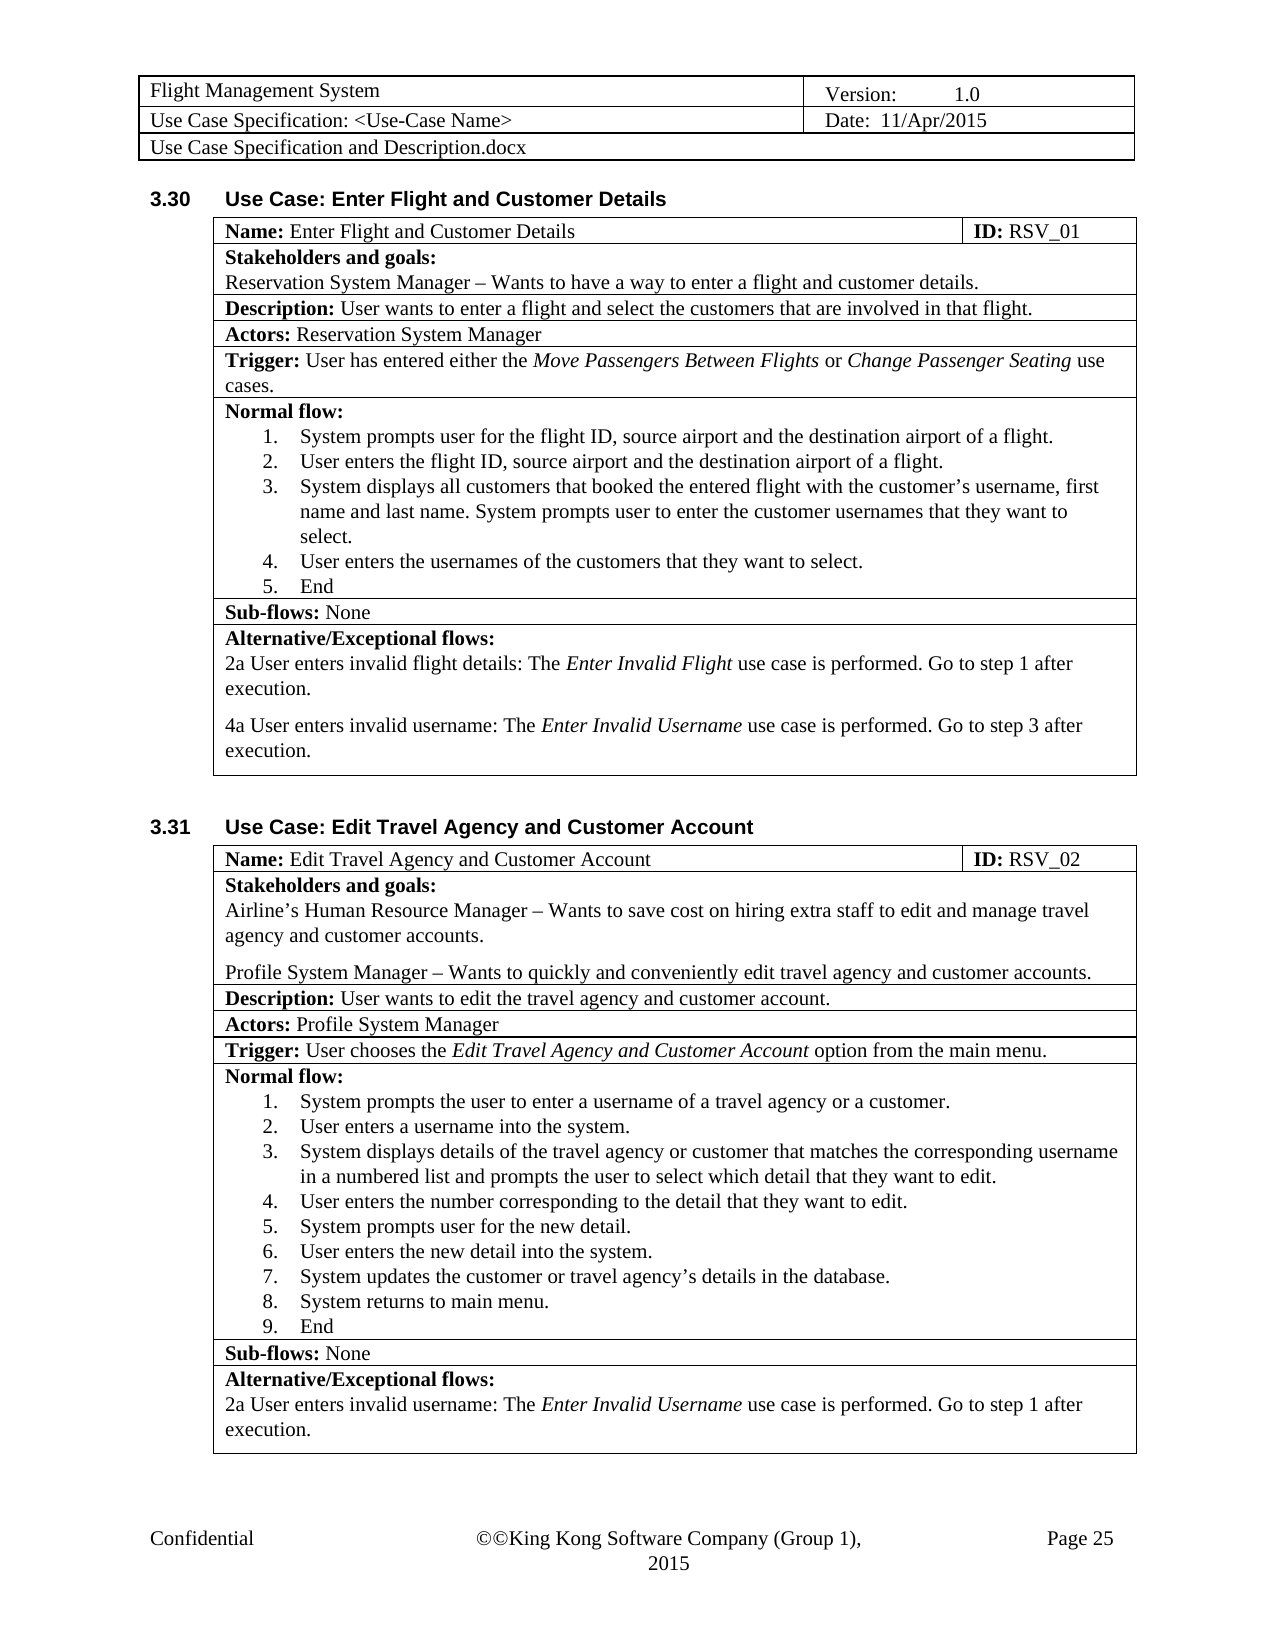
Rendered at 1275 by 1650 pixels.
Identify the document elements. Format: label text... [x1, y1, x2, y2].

table_cell Stakeholders and goals: Airline’s Human Resource Manager – Wants to save cost on hiring extra staff to edit and manage travel agency and customer accounts. Profile System Manager – Wants to quickly and conveniently edit travel agency and customer accounts. [214, 872, 1136, 984]
table_header ID: RSV_02 [963, 846, 1136, 871]
table_cell Actors: Profile System Manager [214, 1011, 1136, 1036]
table_header Name: Enter Flight and Customer Details [214, 218, 962, 243]
table_cell Sub-flows: None [214, 599, 1136, 624]
table_cell Actors: Reservation System Manager [214, 321, 1136, 346]
table_header ID: RSV_01 [963, 218, 1136, 243]
subtitle Use Case: Enter Flight and Customer Details [150, 185, 1125, 210]
table_cell Normal flow: System prompts user for the flight ID, source airport and the destination airport of a flight. User enters the flight ID, source airport and the destination airport of a flight. System displays all customers that booked the entered flight with the customer’s username, first name and last name. System prompts user to enter the customer usernames that they want to select. User enters the usernames of the customers that they want to select. End [214, 398, 1136, 598]
subtitle Use Case: Edit Travel Agency and Customer Account [150, 813, 1125, 838]
table_cell Alternative/Exceptional flows: 2a User enters invalid username: The Enter Invalid Username use case is performed. Go to step 1 after execution. [214, 1366, 1136, 1453]
table_cell Alternative/Exceptional flows: 2a User enters invalid flight details: The Enter Invalid Flight use case is performed. Go to step 1 after execution. 4a User enters invalid username: The Enter Invalid Username use case is performed. Go to step 3 after execution. [214, 625, 1136, 775]
table_cell Description: User wants to enter a flight and select the customers that are involved in that flight. [214, 295, 1136, 320]
table_cell Stakeholders and goals: Reservation System Manager – Wants to have a way to enter a flight and customer details. [214, 244, 1136, 294]
table_cell Normal flow: System prompts the user to enter a username of a travel agency or a customer. User enters a username into the system. System displays details of the travel agency or customer that matches the corresponding username in a numbered list and prompts the user to select which detail that they want to edit. User enters the number corresponding to the detail that they want to edit. System prompts user for the new detail. User enters the new detail into the system. System updates the customer or travel agency’s details in the database. System returns to main menu. End [214, 1064, 1136, 1338]
table_cell Trigger: User has entered either the Move Passengers Between Flights or Change Passenger Seating use cases. [214, 347, 1136, 397]
table_header Name: Edit Travel Agency and Customer Account [214, 846, 962, 871]
table_cell Description: User wants to edit the travel agency and customer account. [214, 985, 1136, 1010]
table_cell Trigger: User chooses the Edit Travel Agency and Customer Account option from the main menu. [214, 1038, 1136, 1062]
table_cell Sub-flows: None [214, 1340, 1136, 1364]
